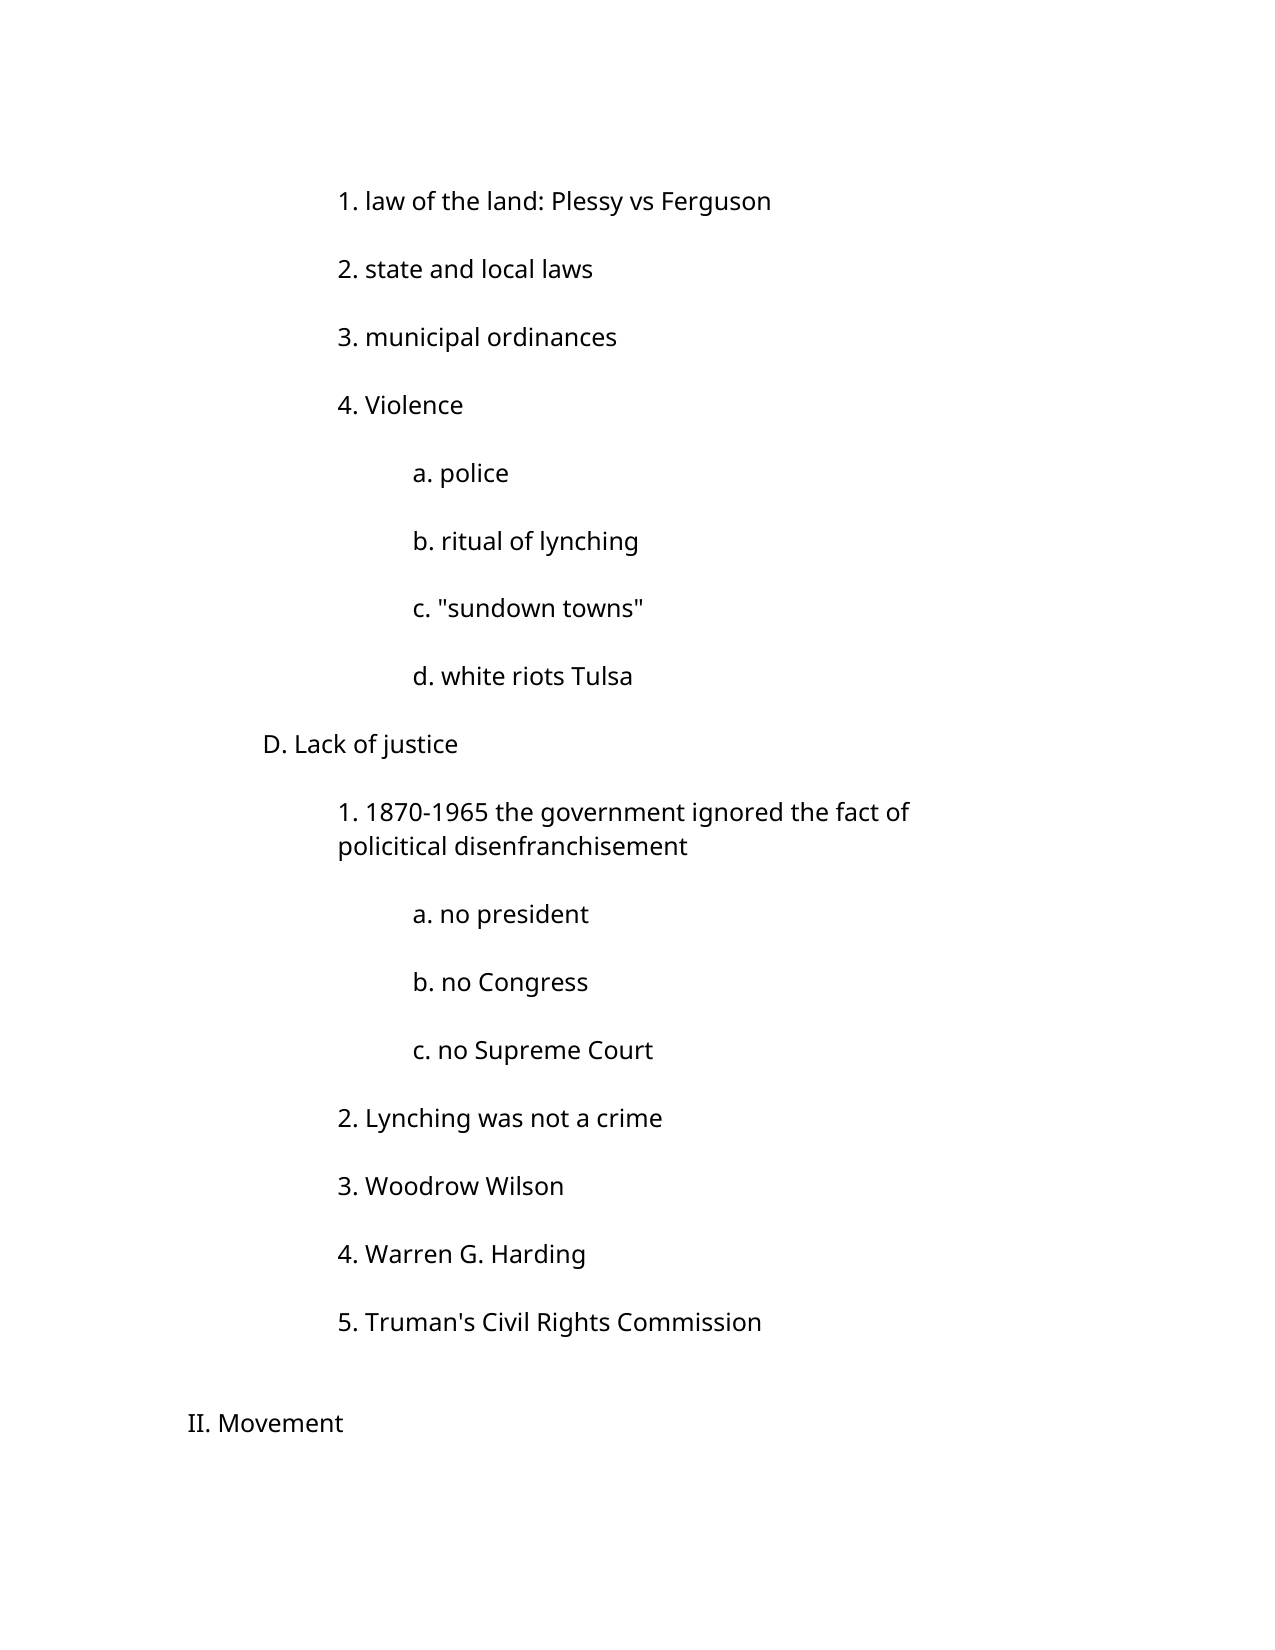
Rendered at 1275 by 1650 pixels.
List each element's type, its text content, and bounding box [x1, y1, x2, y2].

text 4. Violence [187, 388, 1087, 422]
text 1. law of the land: Plessy vs [187, 184, 1087, 218]
text c. "sundown towns" [187, 591, 1087, 625]
text a. police [187, 456, 1087, 489]
text D. Lack of justice [187, 727, 1087, 761]
text d. white riots [187, 659, 1087, 693]
text policitical disenfranchisement [187, 829, 1087, 863]
text 3. Woodrow Wilson [187, 1169, 1087, 1203]
text b. no Congress [187, 965, 1087, 999]
text a. no president [187, 897, 1087, 931]
text 2. Lynching was not a crime [187, 1101, 1087, 1135]
text b. ritual of lynching [187, 523, 1087, 557]
text c. no Supreme Court [187, 1033, 1087, 1067]
text 3. municipal ordinances [187, 320, 1087, 354]
text 1. 1870-1965 the government ignored the fact of [187, 795, 1087, 829]
text 4. Warren G. Harding [187, 1237, 1087, 1271]
text 5. Truman's Civil Rights Commission [187, 1304, 1087, 1338]
text 2. state and local laws [187, 252, 1087, 286]
text II. Movement [187, 1406, 1087, 1440]
